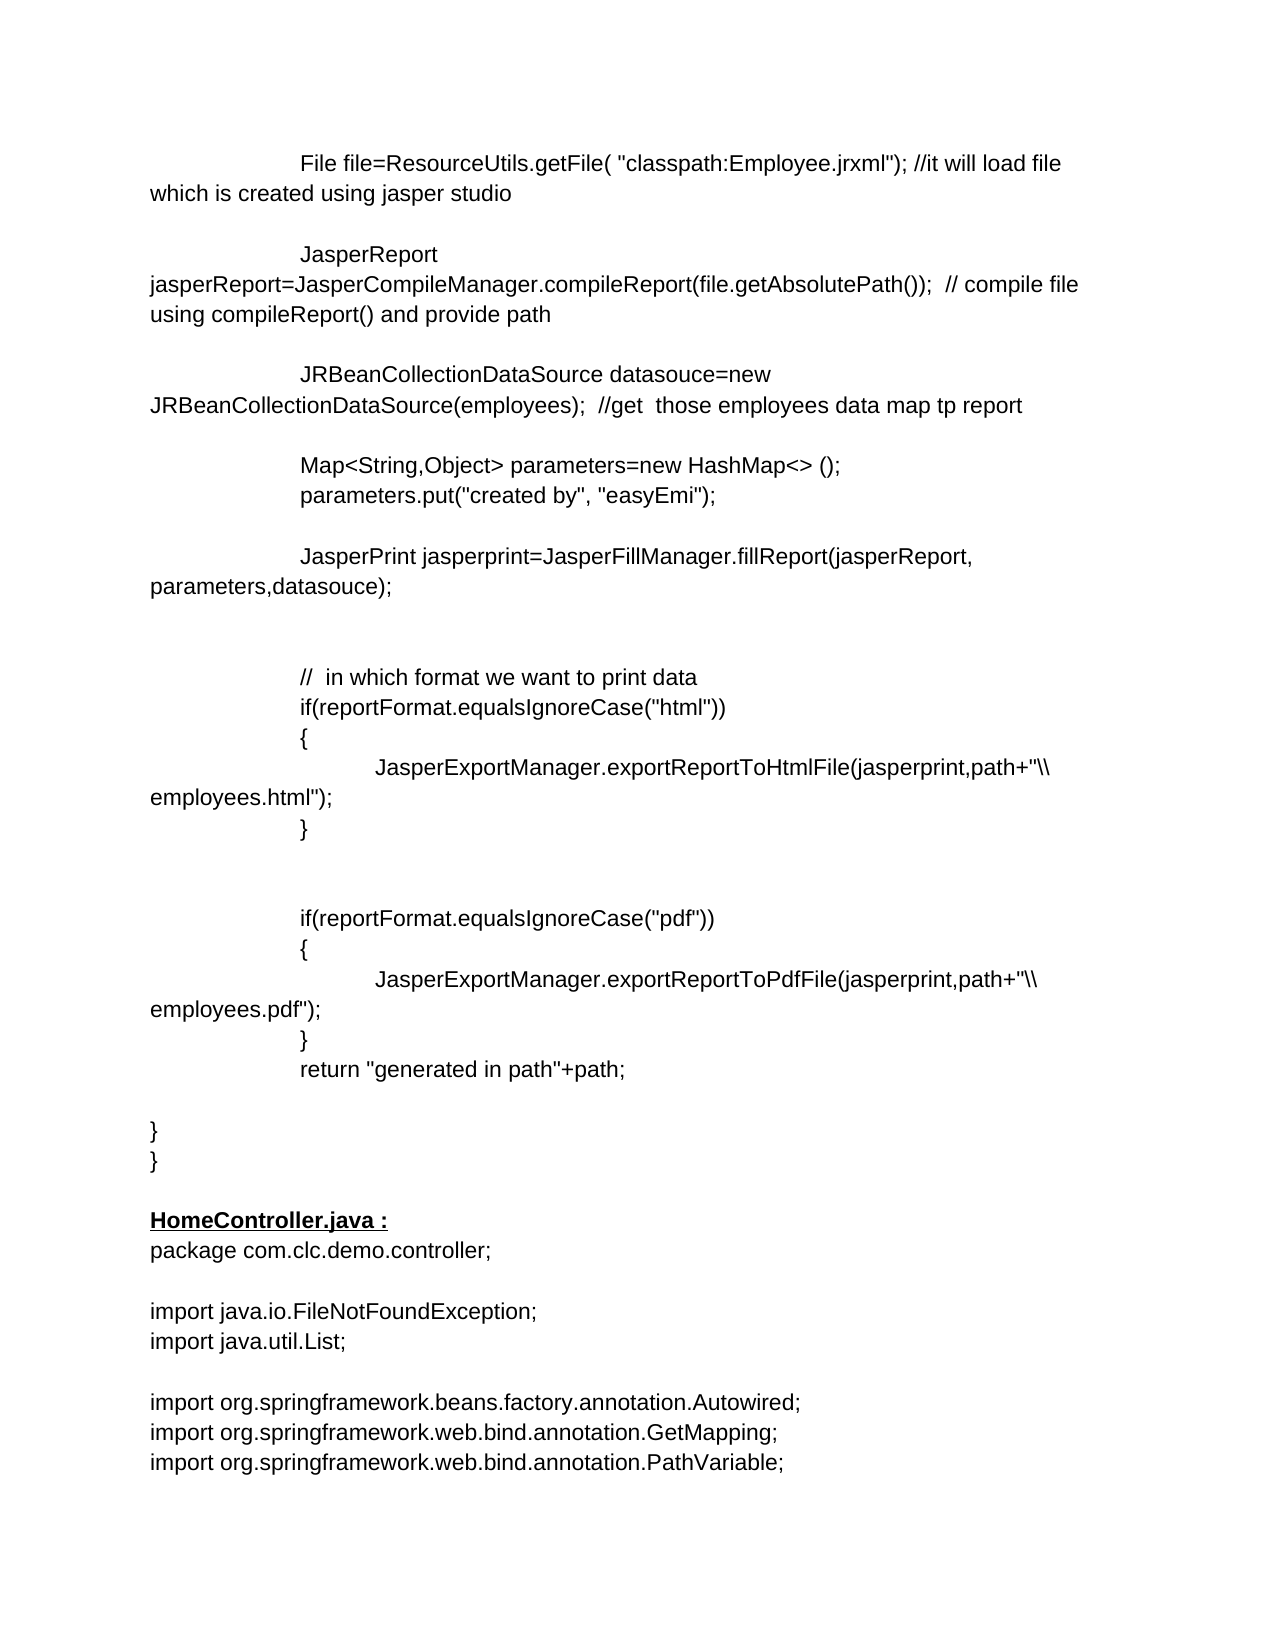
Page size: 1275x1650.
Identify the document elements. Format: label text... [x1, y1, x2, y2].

text JasperExportManager.exportReportToPdfFile(jasperprint,path+"\\employees.pdf"); [150, 966, 1125, 1022]
text if(reportFormat.equalsIgnoreCase("pdf")) [150, 905, 1125, 932]
text import java.util.List; [150, 1328, 1125, 1354]
text import org.springframework.beans.factory.annotation.Autowired; [150, 1388, 1125, 1415]
text } [150, 1147, 1125, 1173]
text File file=ResourceUtils.getFile( "classpath:Employee.jrxml"); //it will load file which is created using jasper studio [150, 150, 1125, 207]
text } [150, 814, 1125, 841]
text import java.io.FileNotFoundException; [150, 1298, 1125, 1324]
text JasperPrint jasperprint=JasperFillManager.fillReport(jasperReport, parameters,datasouce); [150, 543, 1125, 599]
text import org.springframework.web.bind.annotation.GetMapping; [150, 1419, 1125, 1445]
text JasperReport jasperReport=JasperCompileManager.compileReport(file.getAbsolutePath()); // compile file using compileReport() and provide path [150, 241, 1125, 327]
text parameters.put("created by", "easyEmi"); [150, 482, 1125, 509]
text { [150, 935, 1125, 962]
text if(reportFormat.equalsIgnoreCase("html")) [150, 694, 1125, 720]
text JRBeanCollectionDataSource datasouce=new JRBeanCollectionDataSource(employees); //get those employees data map tp report [150, 361, 1125, 418]
text JasperExportManager.exportReportToHtmlFile(jasperprint,path+"\\employees.html"); [150, 754, 1125, 811]
text // in which format we want to print data [150, 663, 1125, 690]
text package com.clc.demo.controller; [150, 1237, 1125, 1264]
text return "generated in path"+path; [150, 1056, 1125, 1083]
text HomeController.java : [150, 1207, 1125, 1234]
text import org.springframework.web.bind.annotation.PathVariable; [150, 1449, 1125, 1475]
text Map<String,Object> parameters=new HashMap<> (); [150, 452, 1125, 478]
text { [150, 724, 1125, 750]
text } [150, 1117, 1125, 1143]
text } [150, 1026, 1125, 1052]
